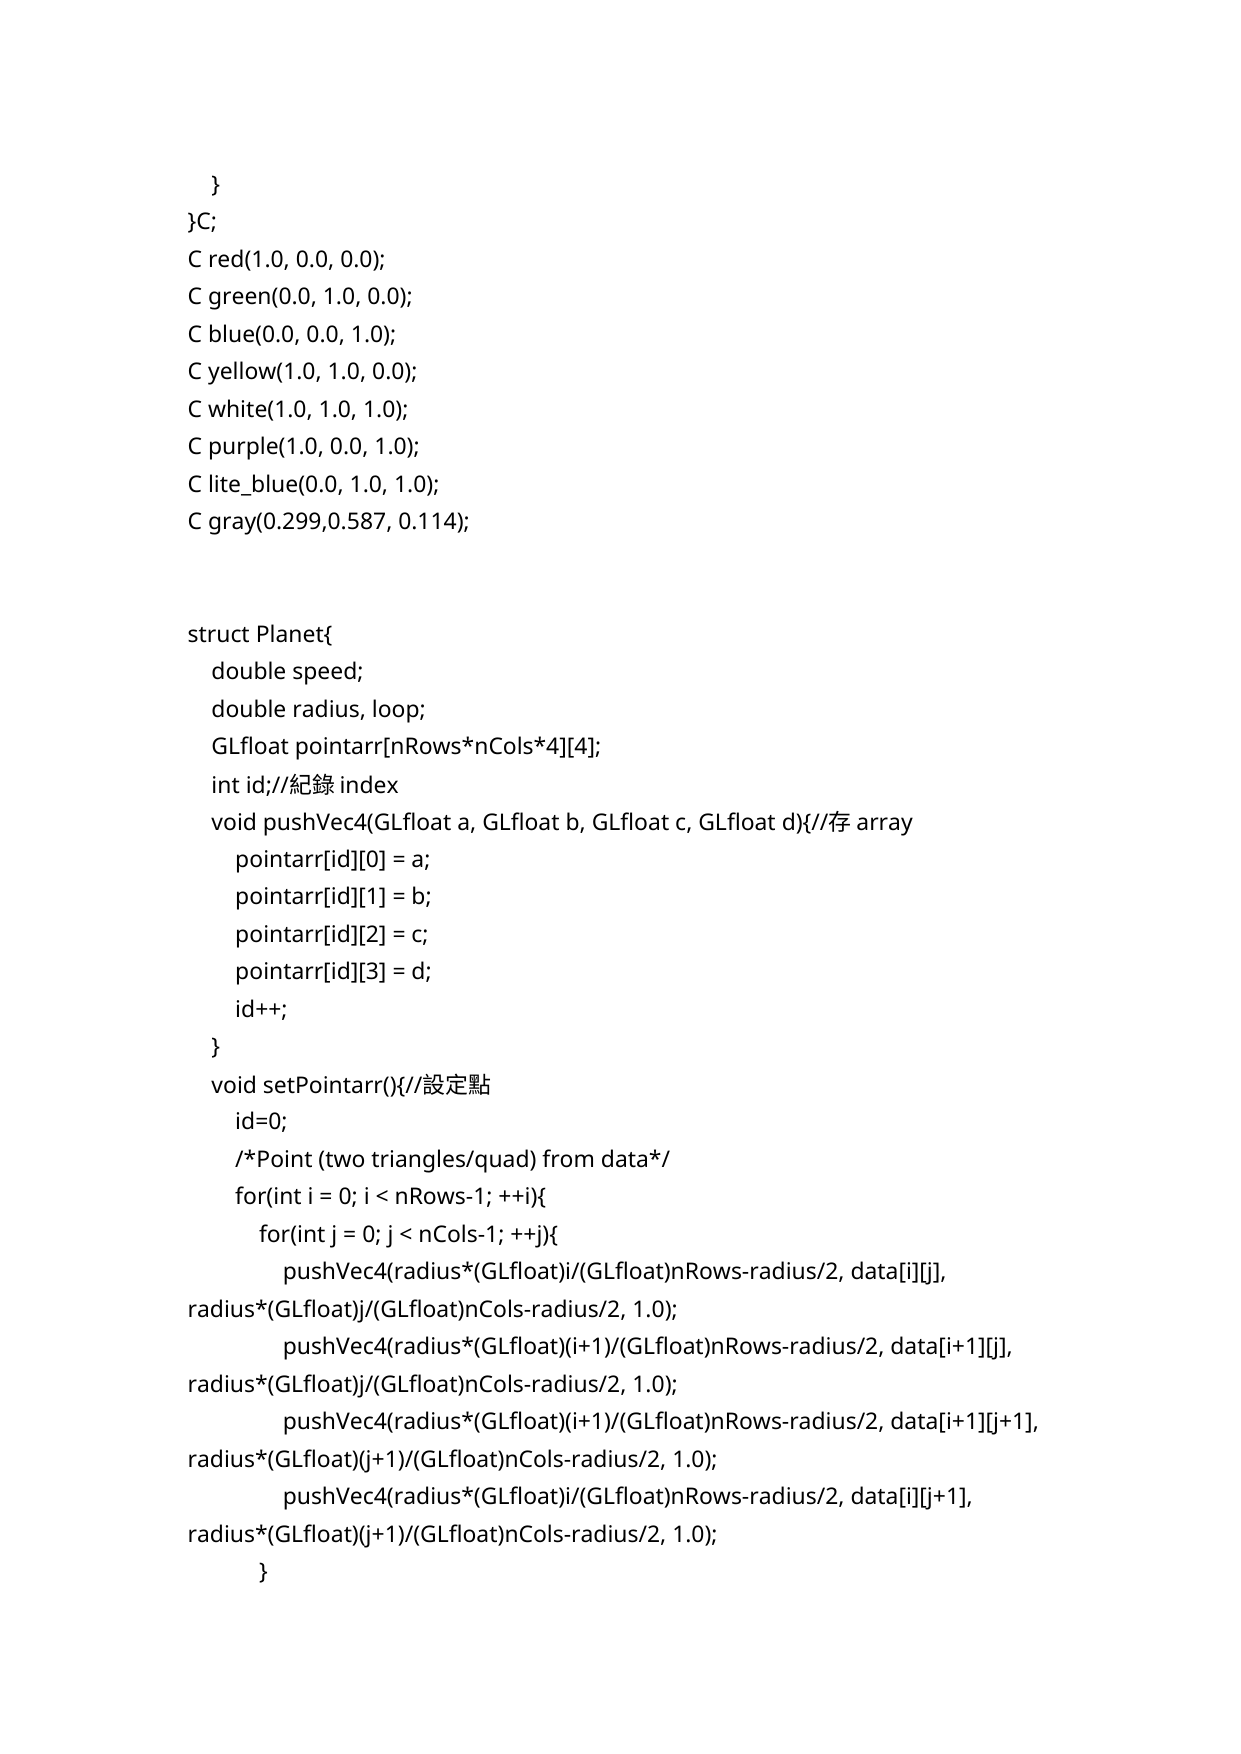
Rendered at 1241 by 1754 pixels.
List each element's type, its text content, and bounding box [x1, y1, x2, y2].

text id++; [187, 989, 1053, 1027]
text pushVec4(radius*(GLfloat)(i+1)/(GLfloat)nRows-radius/2, data[i+1][j+1], radius*(GLfloat)(j+1)/(GLfloat)nCols-radius/2, 1.0); [187, 1402, 1053, 1477]
text pointarr[id][0] = a; [187, 839, 1053, 877]
text pushVec4(radius*(GLfloat)i/(GLfloat)nRows-radius/2, data[i][j], radius*(GLfloat)j/(GLfloat)nCols-radius/2, 1.0); [187, 1252, 1053, 1327]
text for(int i = 0; i < nRows-1; ++i){ [187, 1177, 1053, 1214]
text GLfloat pointarr[nRows*nCols*4][4]; [187, 727, 1053, 764]
text } [187, 164, 1053, 202]
text C lite_blue(0.0, 1.0, 1.0); [187, 464, 1053, 502]
text } [187, 1027, 1053, 1064]
text C gray(0.299,0.587, 0.114); [187, 502, 1053, 539]
text C yellow(1.0, 1.0, 0.0); [187, 352, 1053, 389]
text C blue(0.0, 0.0, 1.0); [187, 314, 1053, 352]
text void setPointarr(){//設定點 [187, 1064, 1053, 1102]
text C white(1.0, 1.0, 1.0); [187, 389, 1053, 427]
text for(int j = 0; j < nCols-1; ++j){ [187, 1214, 1053, 1252]
text double speed; [187, 652, 1053, 689]
text } [187, 1552, 1053, 1589]
text pushVec4(radius*(GLfloat)i/(GLfloat)nRows-radius/2, data[i][j+1], radius*(GLfloat)(j+1)/(GLfloat)nCols-radius/2, 1.0); [187, 1477, 1053, 1552]
text double radius, loop; [187, 689, 1053, 727]
text C green(0.0, 1.0, 0.0); [187, 277, 1053, 314]
text C purple(1.0, 0.0, 1.0); [187, 427, 1053, 464]
text struct Planet{ [187, 614, 1053, 652]
text void pushVec4(GLfloat a, GLfloat b, GLfloat c, GLfloat d){//存array [187, 802, 1053, 839]
text pointarr[id][3] = d; [187, 952, 1053, 989]
text pointarr[id][1] = b; [187, 877, 1053, 914]
text C red(1.0, 0.0, 0.0); [187, 239, 1053, 277]
text int id;//紀錄index [187, 764, 1053, 802]
text pushVec4(radius*(GLfloat)(i+1)/(GLfloat)nRows-radius/2, data[i+1][j], radius*(GLfloat)j/(GLfloat)nCols-radius/2, 1.0); [187, 1327, 1053, 1402]
text /*Point (two triangles/quad) from data*/ [187, 1139, 1053, 1177]
text id=0; [187, 1102, 1053, 1139]
text pointarr[id][2] = c; [187, 914, 1053, 952]
text }C; [187, 202, 1053, 239]
